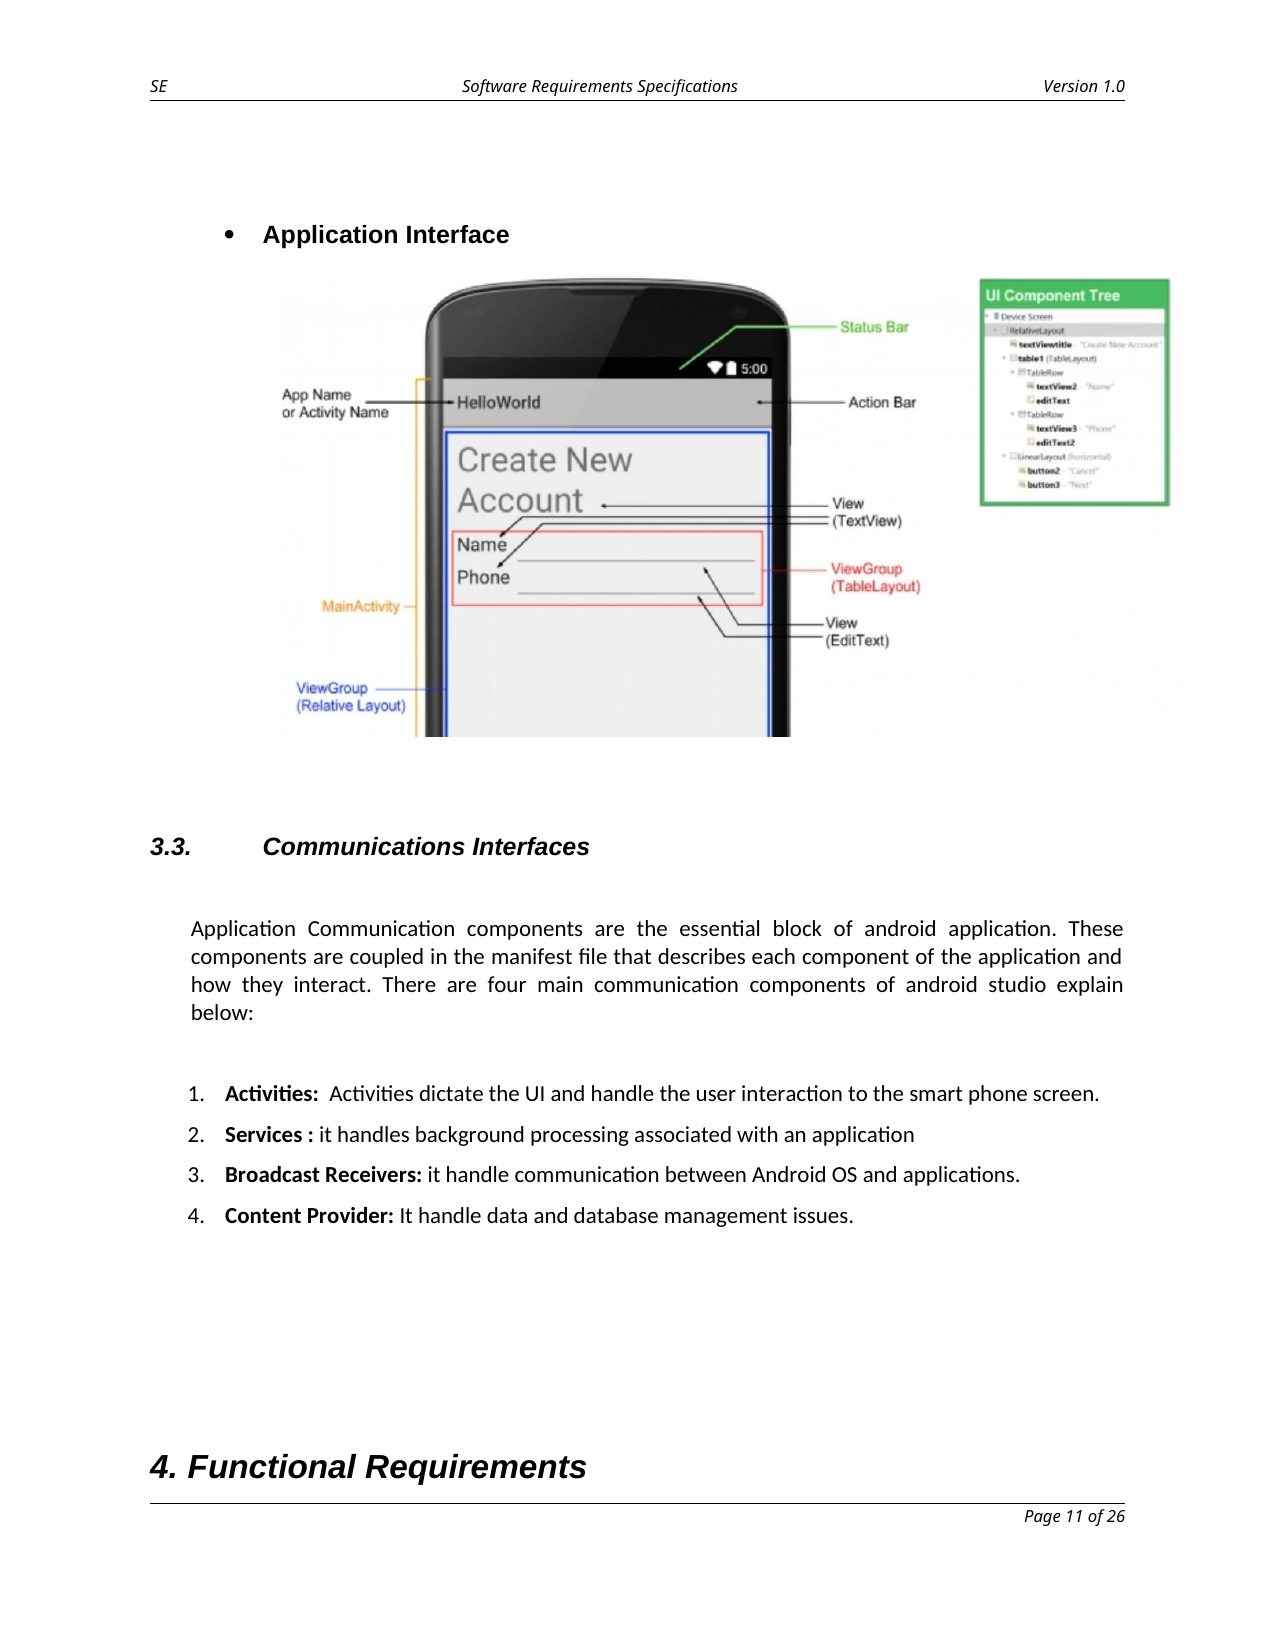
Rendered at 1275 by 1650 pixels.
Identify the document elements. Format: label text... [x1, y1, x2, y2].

list Communications Interfaces [150, 832, 1125, 860]
text Application Communication components are the essential block of android application. These components are coupled in the manifest file that describes each component of the application and how they interact. There are four main communication components of android studio explain below: [191, 914, 1125, 1026]
list Broadcast Receivers: it handle communication between Android OS and applications. [187, 1160, 1125, 1188]
picture [262, 261, 1204, 737]
list Application Interface [225, 220, 1125, 249]
list Functional Requirements [150, 1448, 1125, 1486]
list Content Provider: It handle data and database management issues. [187, 1201, 1125, 1229]
list Services : it handles background processing associated with an application [187, 1120, 1125, 1148]
list Activities: Activities dictate the UI and handle the user interaction to the smart phone screen. [187, 1079, 1125, 1107]
